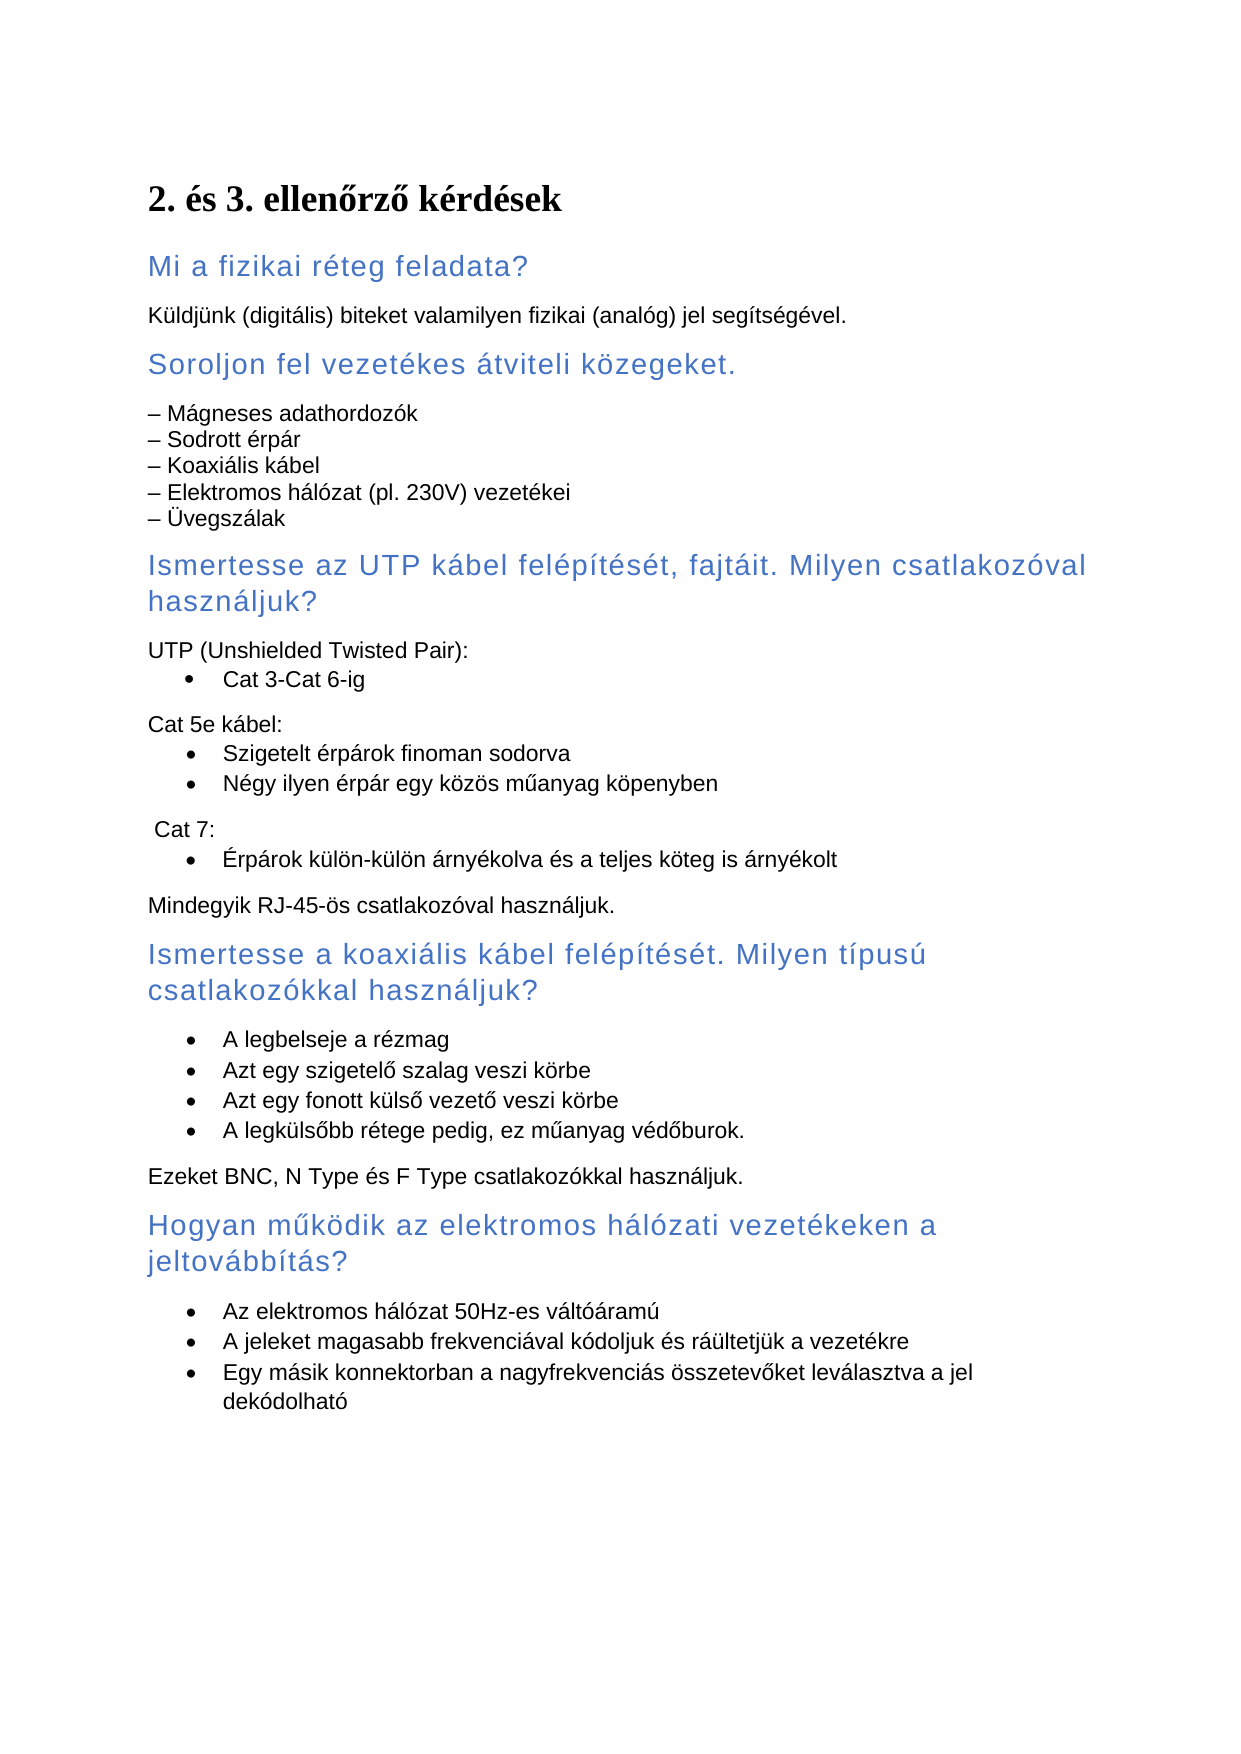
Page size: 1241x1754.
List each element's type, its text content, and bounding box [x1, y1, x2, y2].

list Azt egy szigetelő szalag veszi körbe [185, 1056, 1093, 1084]
text Küldjünk (digitális) biteket valamilyen fizikai (analóg) jel segítségével. [148, 302, 1093, 328]
text Mindegyik RJ-45-ös csatlakozóval használjuk. [148, 892, 1093, 918]
subtitle Hogyan működik az elektromos hálózati vezetékeken a jeltovábbítás? [148, 1208, 1093, 1278]
list A legbelseje a rézmag [185, 1026, 1093, 1054]
list Az elektromos hálózat 50Hz-es váltóáramú [185, 1297, 1093, 1325]
text UTP (Unshielded Twisted Pair): [148, 637, 1093, 663]
subtitle Ismertesse az UTP kábel felépítését, fajtáit. Milyen csatlakozóval használjuk? [148, 548, 1093, 618]
subtitle Mi a fizikai réteg feladata? [148, 249, 1093, 283]
text Ezeket BNC, N Type és F Type csatlakozókkal használjuk. [148, 1163, 1093, 1189]
text – Sodrott érpár [148, 426, 1093, 452]
text – Koaxiális kábel [148, 452, 1093, 479]
subtitle 2. és 3. ellenőrző kérdések [148, 177, 1093, 220]
list Azt egy fonott külső vezető veszi körbe [185, 1086, 1093, 1114]
list Szigetelt érpárok finoman sodorva [185, 739, 1093, 767]
text – Elektromos hálózat (pl. 230V) vezetékei [148, 479, 1093, 505]
text Cat 5e kábel: [148, 711, 1093, 737]
text Cat 7: [148, 816, 1093, 843]
list Négy ilyen érpár egy közös műanyag köpenyben [185, 769, 1093, 797]
list Érpárok külön-külön árnyékolva és a teljes köteg is árnyékolt [185, 845, 1093, 873]
list A jeleket magasabb frekvenciával kódoljuk és ráültetjük a vezetékre [185, 1327, 1093, 1355]
subtitle Ismertesse a koaxiális kábel felépítését. Milyen típusú csatlakozókkal használjuk? [148, 937, 1093, 1006]
list A legkülsőbb rétege pedig, ez műanyag védőburok. [185, 1116, 1093, 1144]
list Egy másik konnektorban a nagyfrekvenciás összetevőket leválasztva a jel dekódolható [185, 1358, 1093, 1414]
text – Mágneses adathordozók [148, 400, 1093, 426]
text – Üvegszálak [148, 505, 1093, 532]
subtitle Soroljon fel vezetékes átviteli közegeket. [148, 347, 1093, 381]
list Cat 3-Cat 6-ig [185, 666, 1093, 692]
